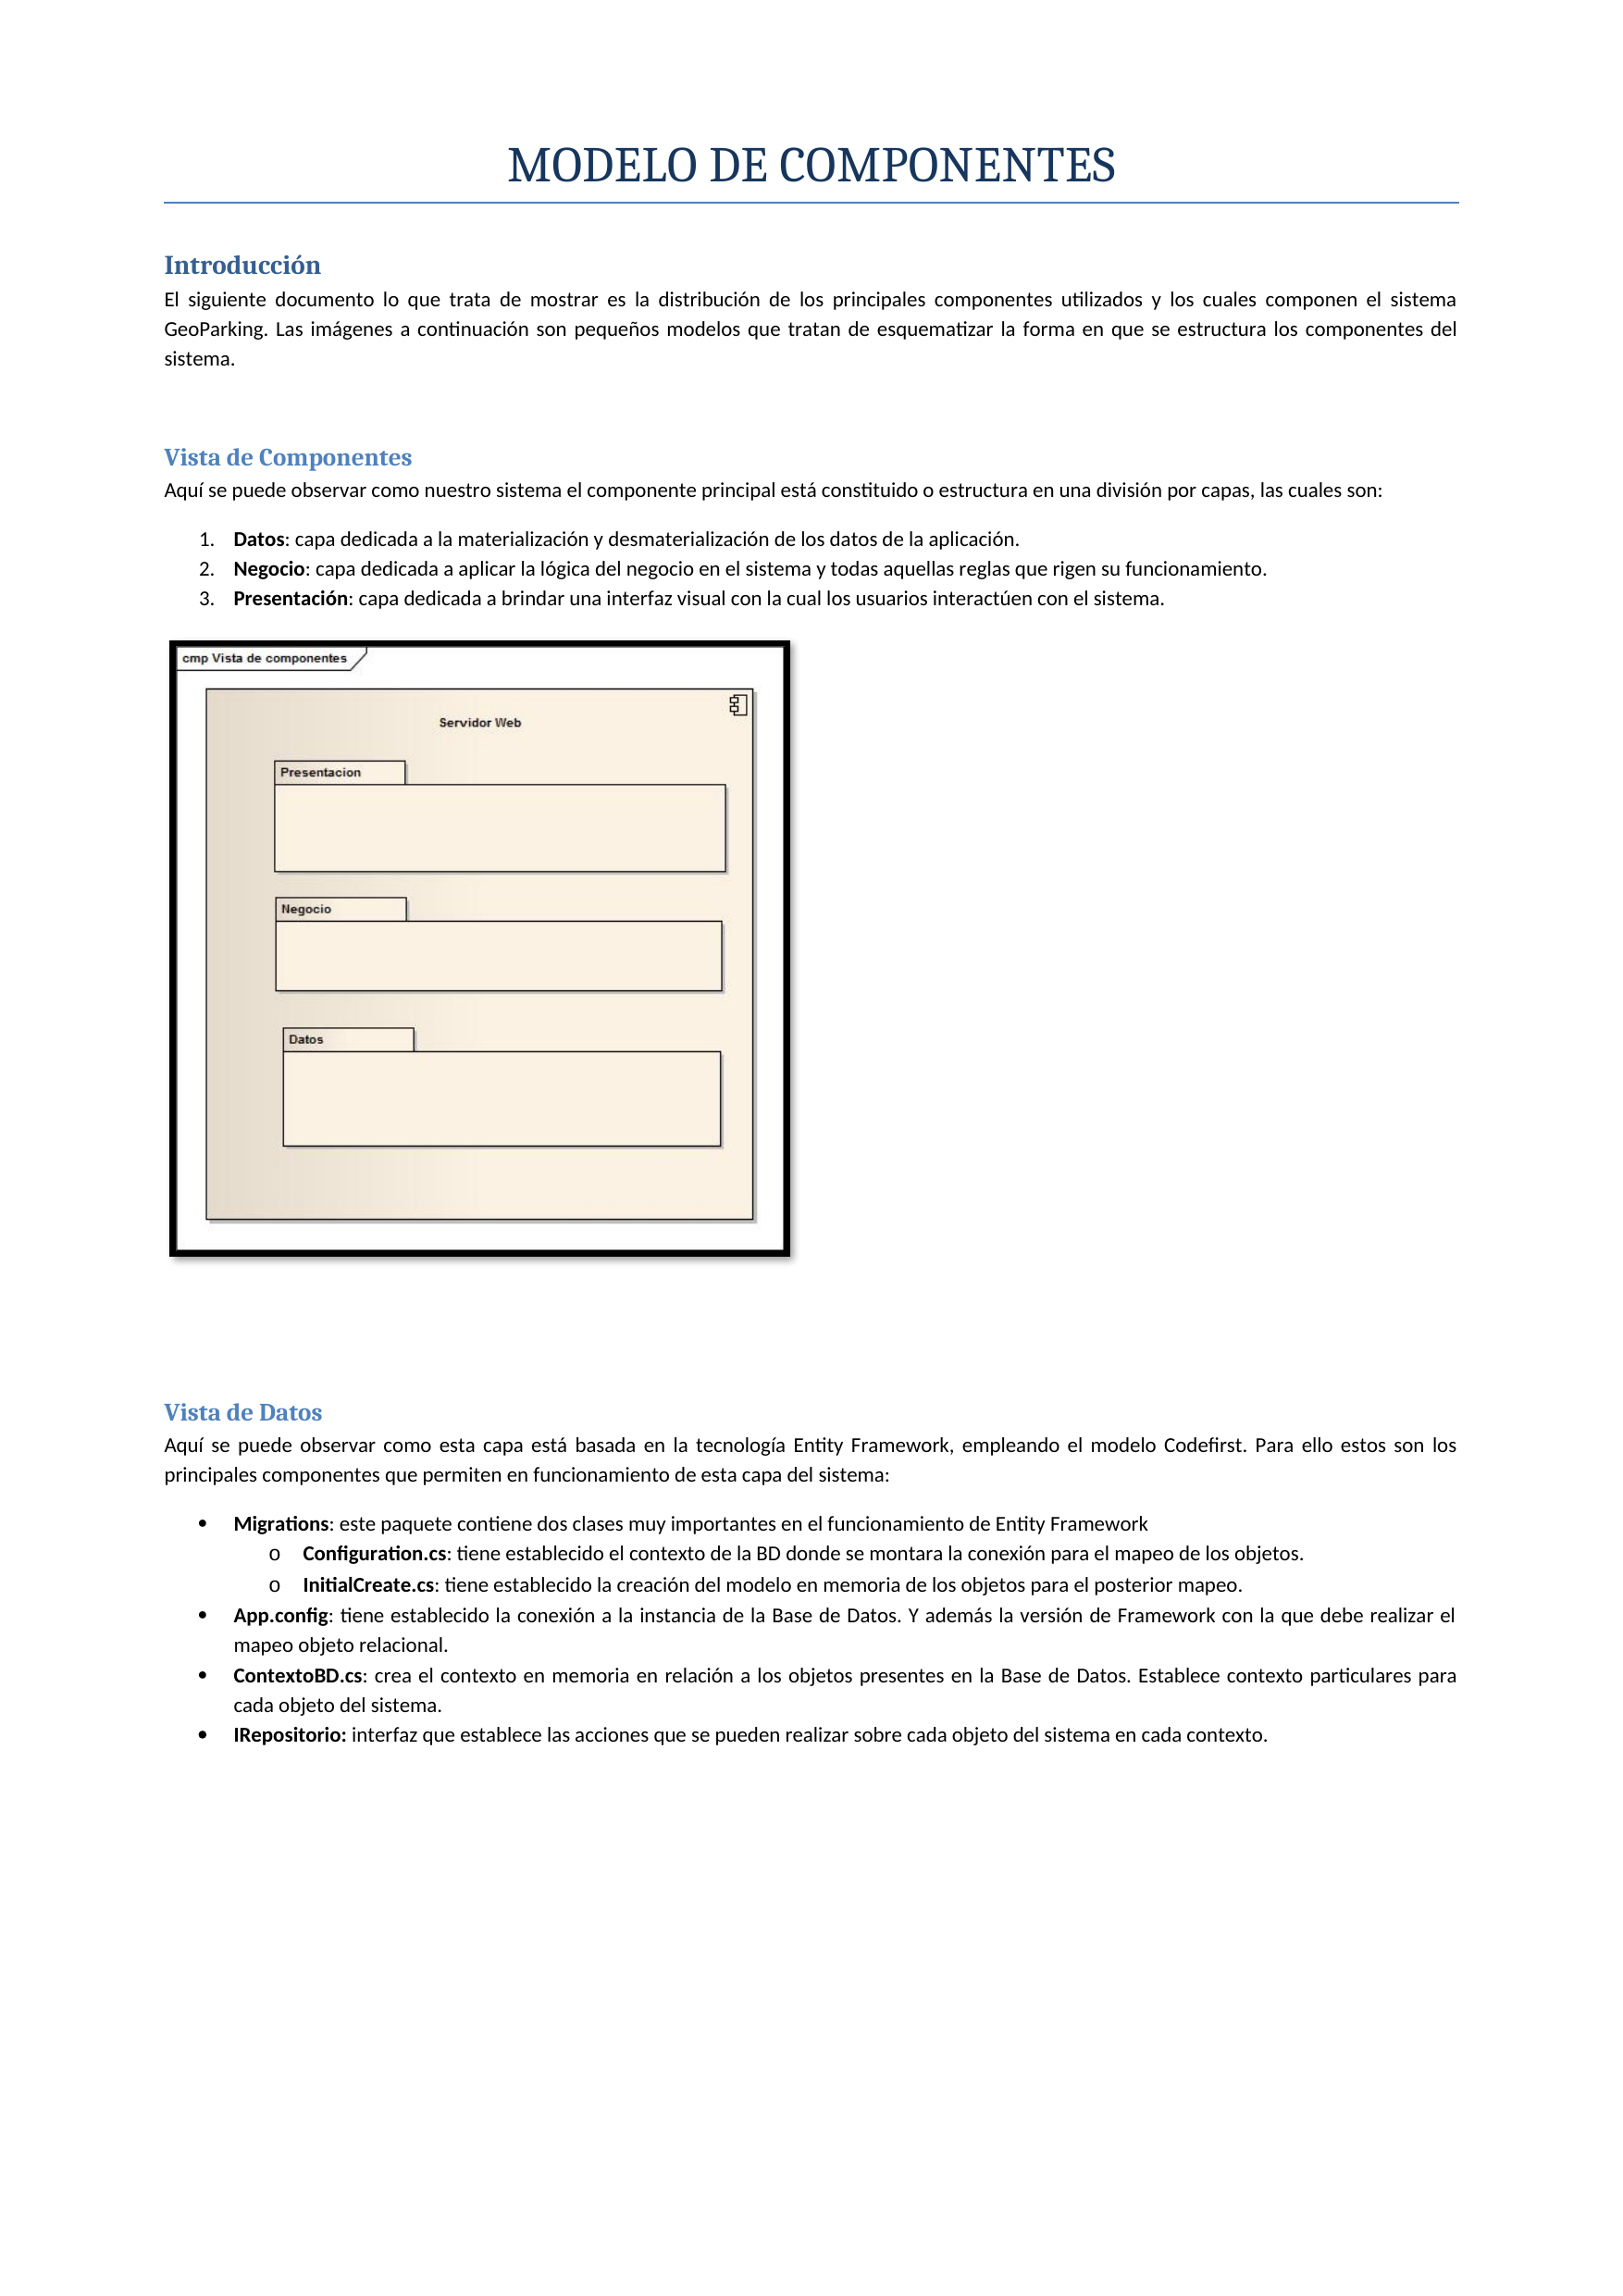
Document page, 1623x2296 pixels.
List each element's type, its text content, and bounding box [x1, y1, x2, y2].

list Presentación: capa dedicada a brindar una interfaz visual con la cual los usuarios interactúen con el sistema. [199, 585, 1459, 611]
text Aquí se puede observar como nuestro sistema el componente principal está constituido o estructura en una división por capas, las cuales son: [164, 477, 1459, 503]
list InitialCreate.cs: tiene establecido la creación del modelo en memoria de los objetos para el posterior mapeo. [268, 1571, 1459, 1598]
list Negocio: capa dedicada a aplicar la lógica del negocio en el sistema y todas aquellas reglas que rigen su funcionamiento. [199, 555, 1459, 581]
list Migrations: este paquete contiene dos clases muy importantes en el funcionamiento de Entity Framework [199, 1510, 1459, 1536]
subtitle Vista de Datos [164, 1398, 1459, 1427]
title MODELO DE COMPONENTES [164, 137, 1459, 202]
subtitle Introducción [164, 250, 1459, 281]
list App.config: tiene establecido la conexión a la instancia de la Base de Datos. Y además la versión de Framework con la que debe realizar el mapeo objeto relacional. [199, 1602, 1459, 1658]
list Datos: capa dedicada a la materialización y desmaterialización de los datos de la aplicación. [199, 526, 1459, 552]
picture [176, 646, 785, 1251]
text El siguiente documento lo que trata de mostrar es la distribución de los principales componentes utilizados y los cuales componen el sistema GeoParking. Las imágenes a continuación son pequeños modelos que tratan de esquematizar la forma en que se estructura los componentes del sistema. [164, 286, 1459, 371]
list Configuration.cs: tiene establecido el contexto de la BD donde se montara la conexión para el mapeo de los objetos. [268, 1540, 1459, 1567]
subtitle Vista de Componentes [164, 443, 1459, 472]
list ContextoBD.cs: crea el contexto en memoria en relación a los objetos presentes en la Base de Datos. Establece contexto particulares para cada objeto del sistema. [199, 1662, 1459, 1718]
list IRepositorio: interfaz que establece las acciones que se pueden realizar sobre cada objeto del sistema en cada contexto. [199, 1721, 1459, 1747]
text Aquí se puede observar como esta capa está basada en la tecnología Entity Framework, empleando el modelo Codefirst. Para ello estos son los principales componentes que permiten en funcionamiento de esta capa del sistema: [164, 1432, 1459, 1487]
